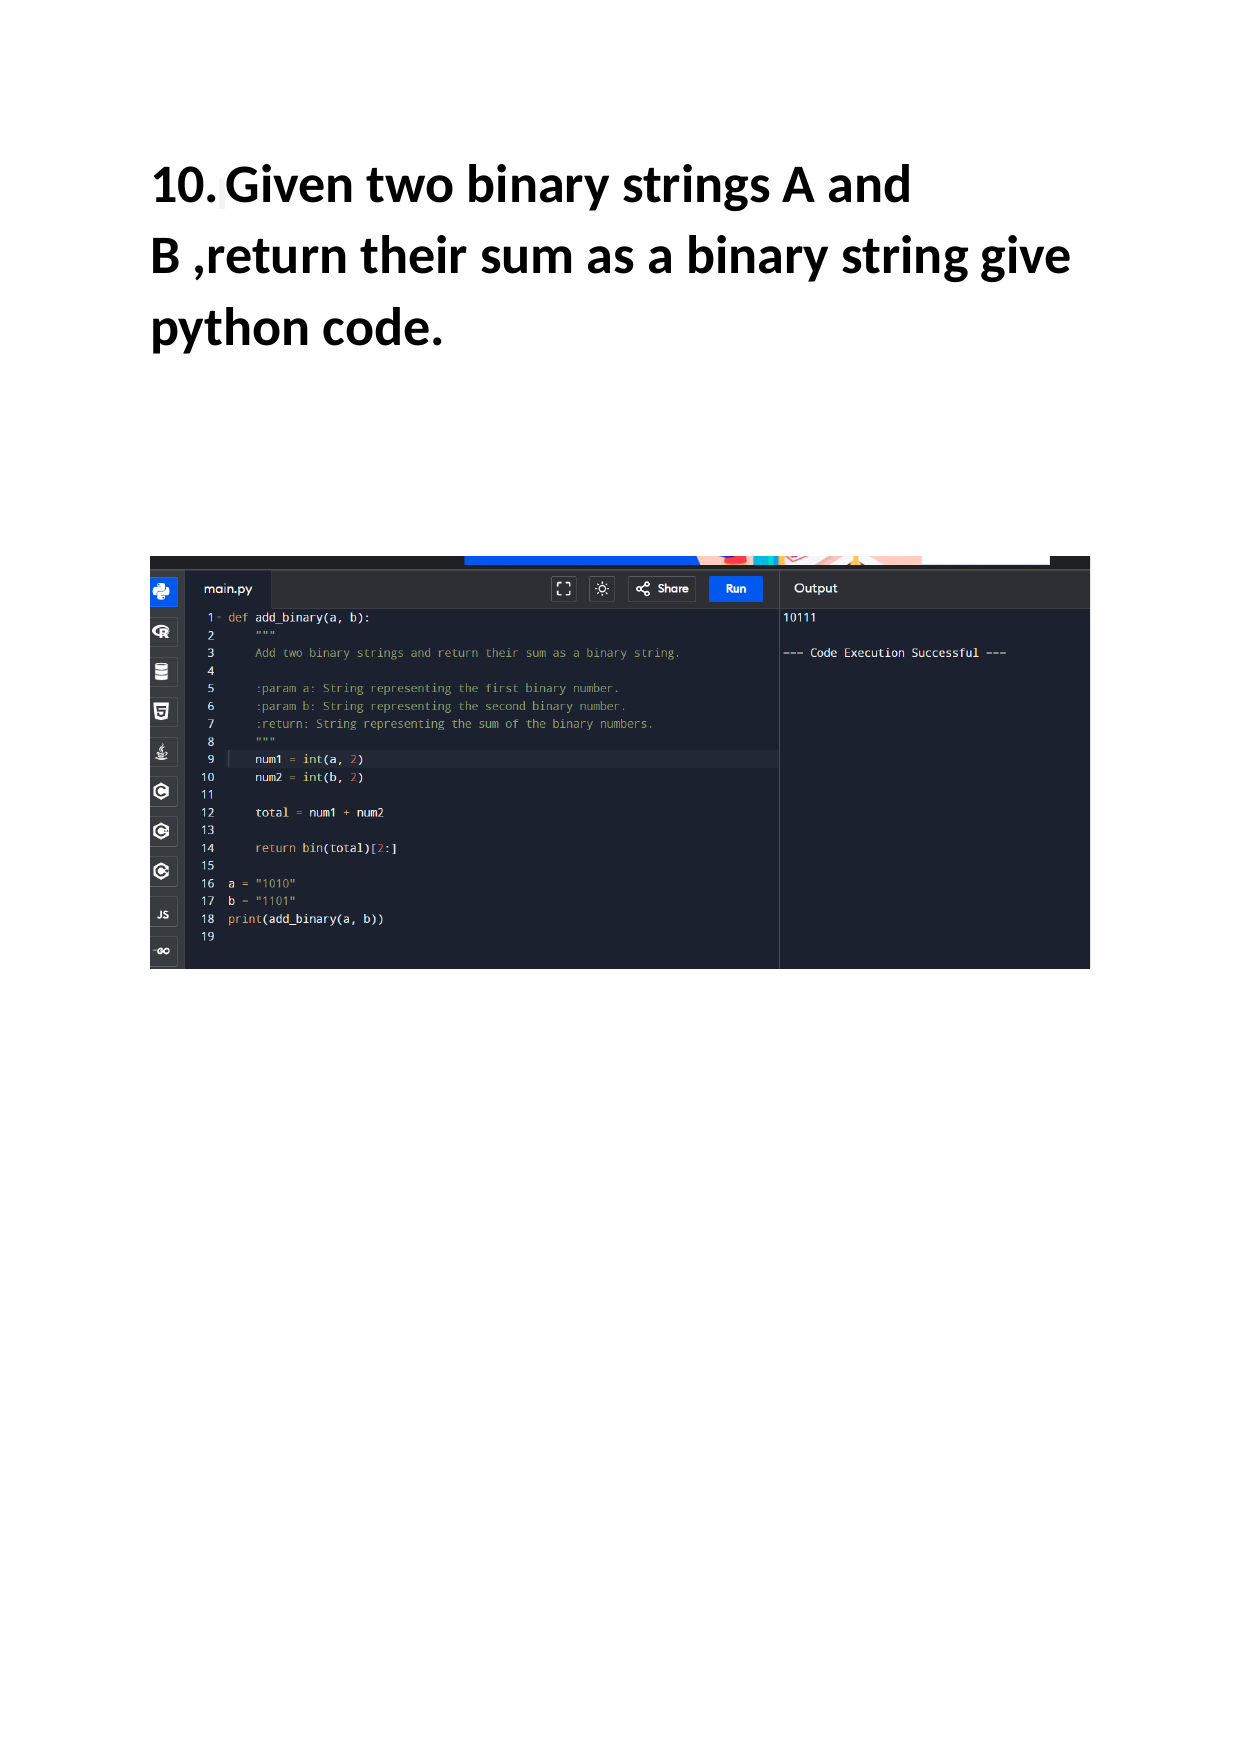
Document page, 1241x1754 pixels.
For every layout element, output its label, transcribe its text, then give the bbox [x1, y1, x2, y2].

picture [150, 556, 1091, 969]
text 10. Given two binary strings A and B ,return their sum as a binary string give python code. [150, 150, 1090, 359]
